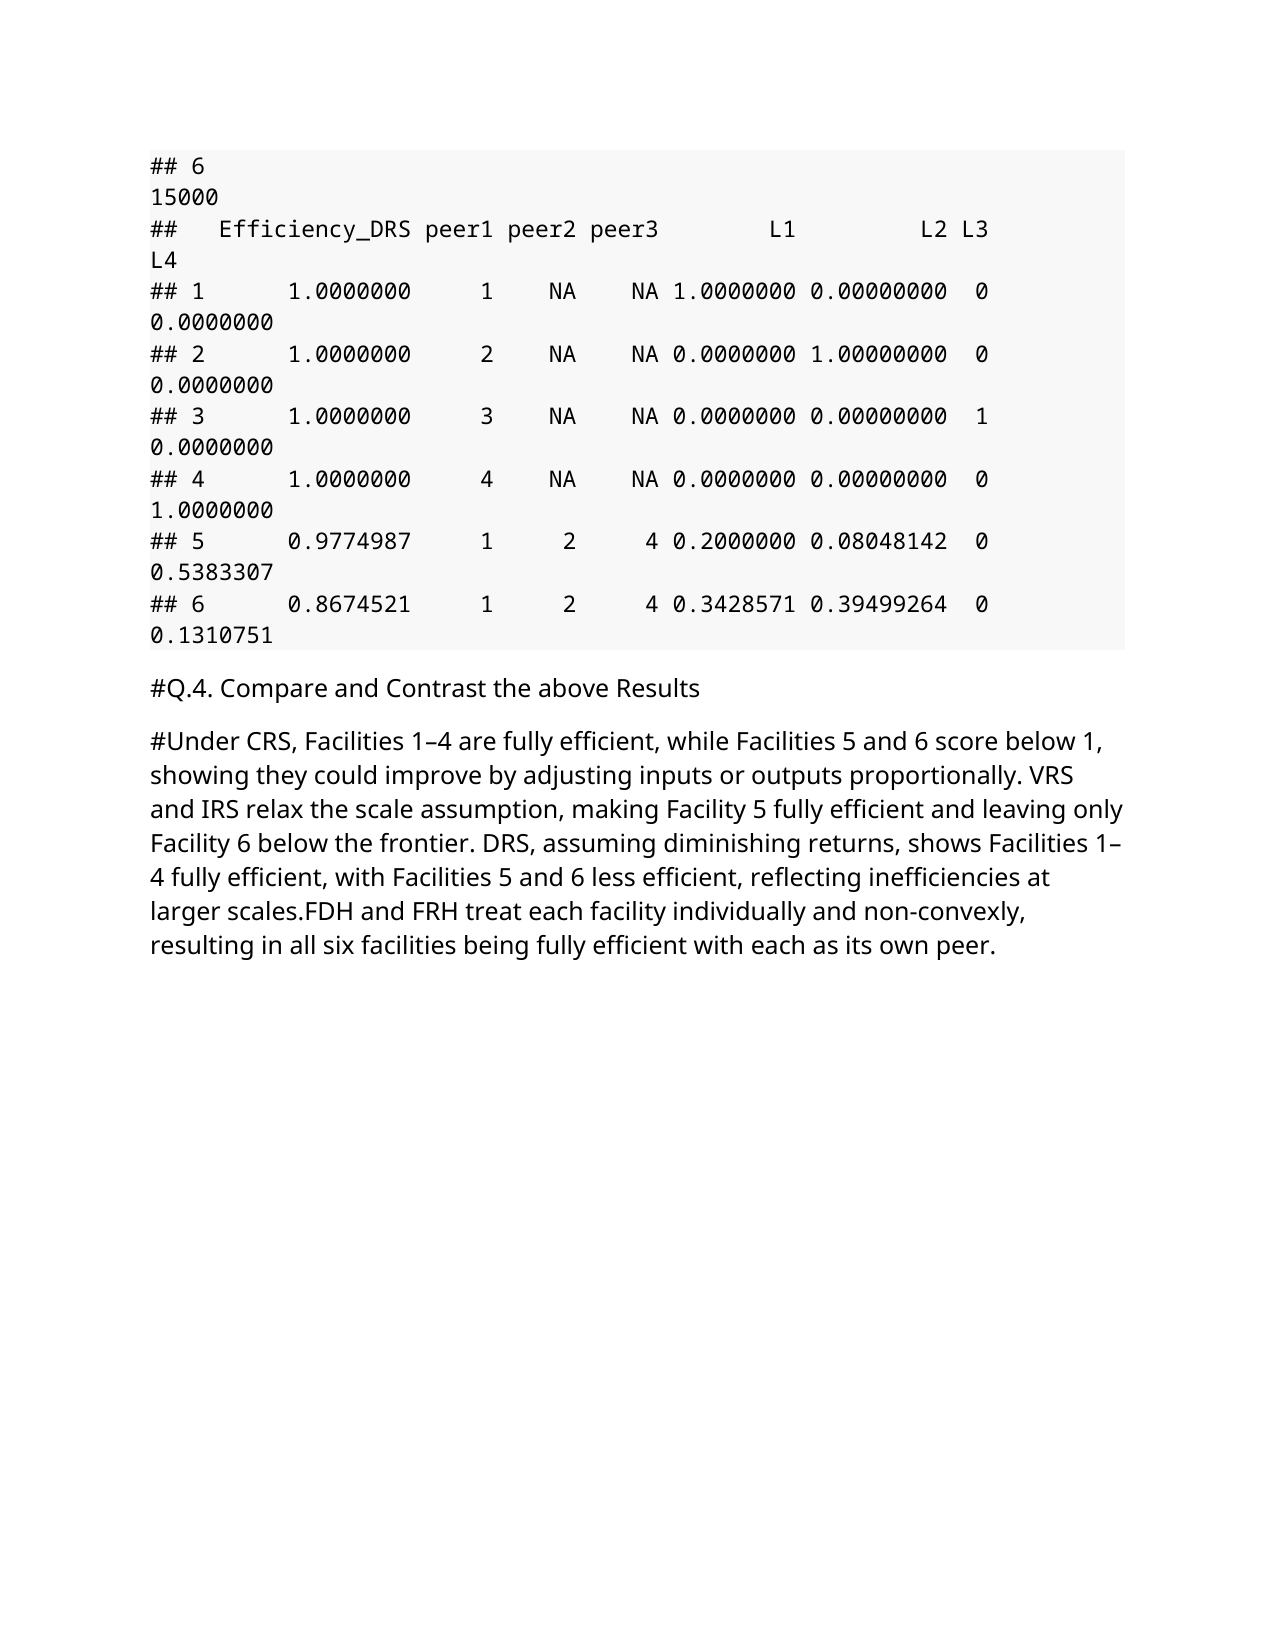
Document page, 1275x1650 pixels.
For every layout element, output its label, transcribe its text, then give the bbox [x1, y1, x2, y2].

text #Q.4. Compare and Contrast the above Results [150, 671, 1125, 705]
text #Under CRS, Facilities 1–4 are fully efficient, while Facilities 5 and 6 score below 1, showing they could improve by adjusting inputs or outputs proportionally. VRS and IRS relax the scale assumption, making Facility 5 fully efficient and leaving only Facility 6 below the frontier. DRS, assuming diminishing returns, shows Facilities 1–4 fully efficient, with Facilities 5 and 6 less efficient, reflecting inefficiencies at larger scales.FDH and FRH treat each facility individually and non-convexly, resulting in all six facilities being fully efficient with each as its own peer. [150, 724, 1125, 962]
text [150, 150, 1125, 650]
